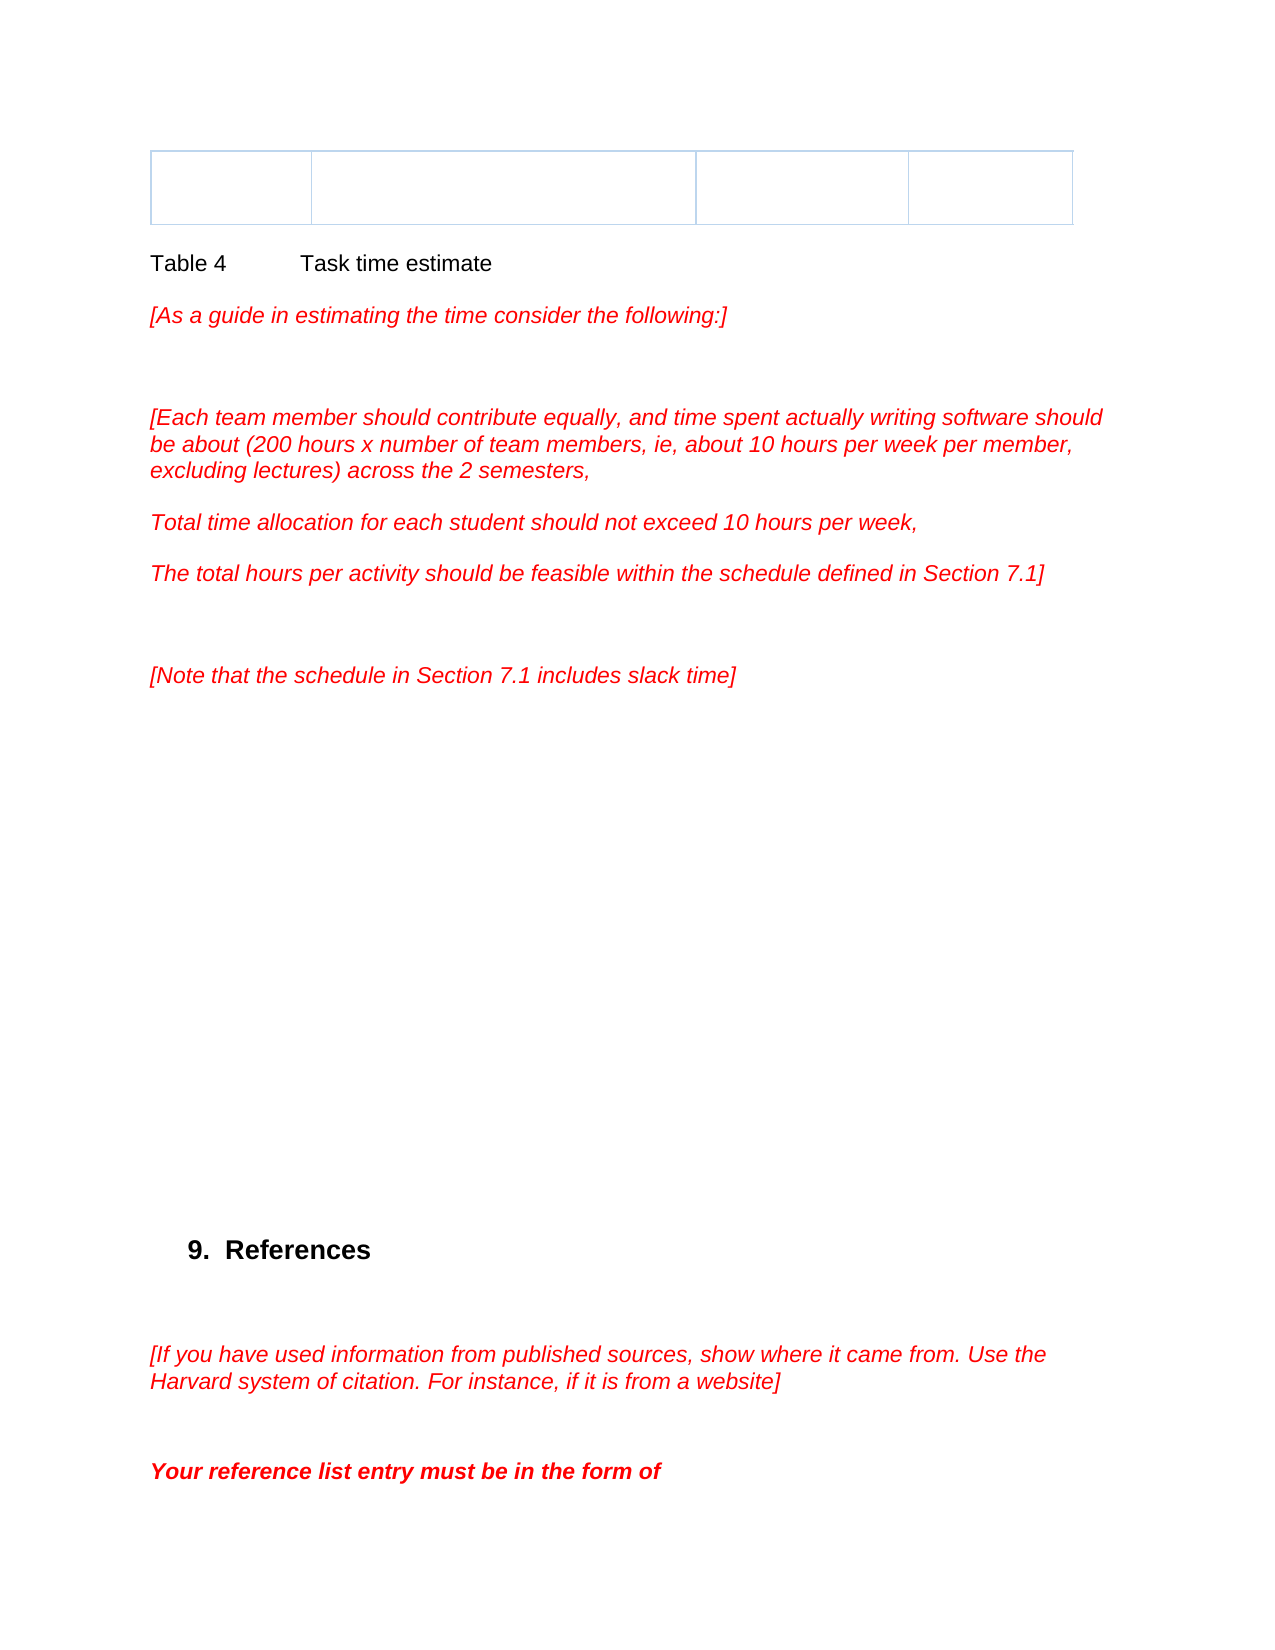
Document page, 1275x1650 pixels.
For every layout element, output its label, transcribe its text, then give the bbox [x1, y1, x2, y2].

text The total hours per activity should be feasible within the schedule defined in Section 7.1] [150, 560, 1125, 586]
text [If you have used information from published sources, show where it came from. Use the Harvard system of citation. For instance, if it is from a website] [150, 1341, 1125, 1394]
table_cell [152, 152, 311, 224]
text [Note that the schedule in Section 7.1 includes slack time] [150, 662, 1125, 689]
table_cell [909, 152, 1072, 224]
text Table 4 Task time estimate [150, 250, 1125, 277]
table_cell [312, 152, 695, 224]
subtitle 9. References [187, 1234, 1125, 1265]
text [Each team member should contribute equally, and time spent actually writing software should be about (200 hours x number of team members, ie, about 10 hours per week per member, excluding lectures) across the 2 semesters, [150, 404, 1125, 483]
table_cell [697, 152, 908, 224]
text [As a guide in estimating the time consider the following:] [150, 302, 1125, 328]
text Total time allocation for each student should not exceed 10 hours per week, [150, 508, 1125, 535]
text Your reference list entry must be in the form of [150, 1458, 1125, 1484]
